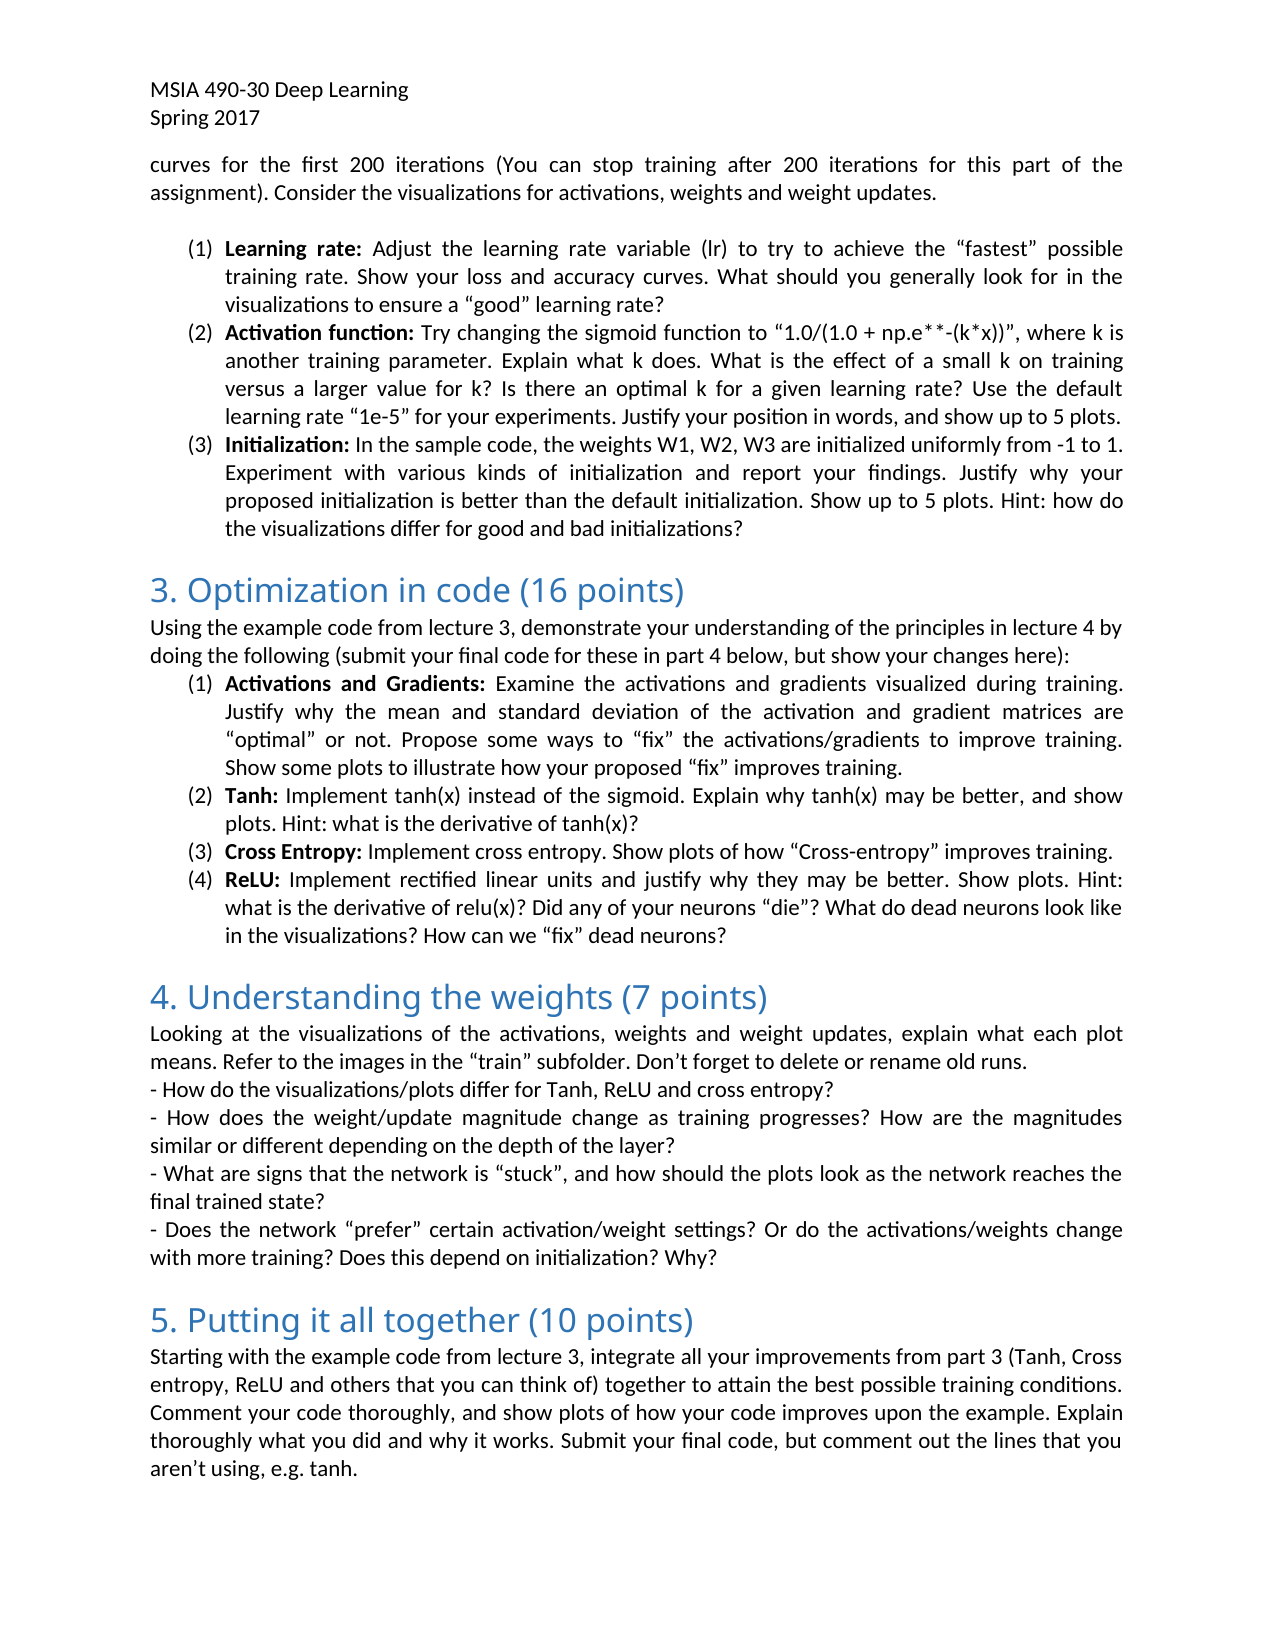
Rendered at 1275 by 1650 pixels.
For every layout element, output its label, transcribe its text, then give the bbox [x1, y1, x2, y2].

list Activations and Gradients: Examine the activations and gradients visualized during training. Justify why the mean and standard deviation of the activation and gradient matrices are “optimal” or not. Propose some ways to “fix” the activations/gradients to improve training. Show some plots to illustrate how your proposed “fix” improves training. [187, 669, 1125, 781]
subtitle 4. Understanding the weights (7 points) [150, 974, 1125, 1019]
list Cross Entropy: Implement cross entropy. Show plots of how “Cross-entropy” improves training. [187, 837, 1125, 865]
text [150, 150, 1125, 206]
subtitle 5. Putting it all together (10 points) [150, 1297, 1125, 1342]
text Using the example code from lecture 3, demonstrate your understanding of the principles in lecture 4 by doing the following (submit your final code for these in part 4 below, but show your changes here): [150, 613, 1125, 669]
text - How does the weight/update magnitude change as training progresses? How are the magnitudes similar or different depending on the depth of the layer? [150, 1103, 1125, 1159]
text Starting with the example code from lecture 3, integrate all your improvements from part 3 (Tanh, Cross entropy, ReLU and others that you can think of) together to attain the best possible training conditions. Comment your code thoroughly, and show plots of how your code improves upon the example. Explain thoroughly what you did and why it works. Submit your final code, but comment out the lines that you aren’t using, e.g. tanh. [150, 1342, 1125, 1482]
list Tanh: Implement tanh(x) instead of the sigmoid. Explain why tanh(x) may be better, and show plots. Hint: what is the derivative of tanh(x)? [187, 781, 1125, 837]
list Learning rate: Adjust the learning rate variable (lr) to try to achieve the “fastest” possible training rate. Show your loss and accuracy curves. What should you generally look for in the visualizations to ensure a “good” learning rate? [187, 234, 1125, 318]
subtitle 3. Optimization in code (16 points) [150, 567, 1125, 613]
list Initialization: In the sample code, the weights W1, W2, W3 are initialized uniformly from -1 to 1. Experiment with various kinds of initialization and report your findings. Justify why your proposed initialization is better than the default initialization. Show up to 5 plots. Hint: how do the visualizations differ for good and bad initializations? [187, 430, 1125, 542]
text - What are signs that the network is “stuck”, and how should the plots look as the network reaches the final trained state? [150, 1159, 1125, 1216]
text - How do the visualizations/plots differ for Tanh, ReLU and cross entropy? [150, 1075, 1125, 1103]
text - Does the network “prefer” certain activation/weight settings? Or do the activations/weights change with more training? Does this depend on initialization? Why? [150, 1216, 1125, 1272]
list ReLU: Implement rectified linear units and justify why they may be better. Show plots. Hint: what is the derivative of relu(x)? Did any of your neurons “die”? What do dead neurons look like in the visualizations? How can we “fix” dead neurons? [187, 865, 1125, 949]
list Activation function: Try changing the sigmoid function to “1.0/(1.0 + np.e**-(k*x))”, where k is another training parameter. Explain what k does. What is the effect of a small k on training versus a larger value for k? Is there an optimal k for a given learning rate? Use the default learning rate “1e-5” for your experiments. Justify your position in words, and show up to 5 plots. [187, 318, 1125, 430]
text Looking at the visualizations of the activations, weights and weight updates, explain what each plot means. Refer to the images in the “train” subfolder. Don’t forget to delete or rename old runs. [150, 1019, 1125, 1075]
